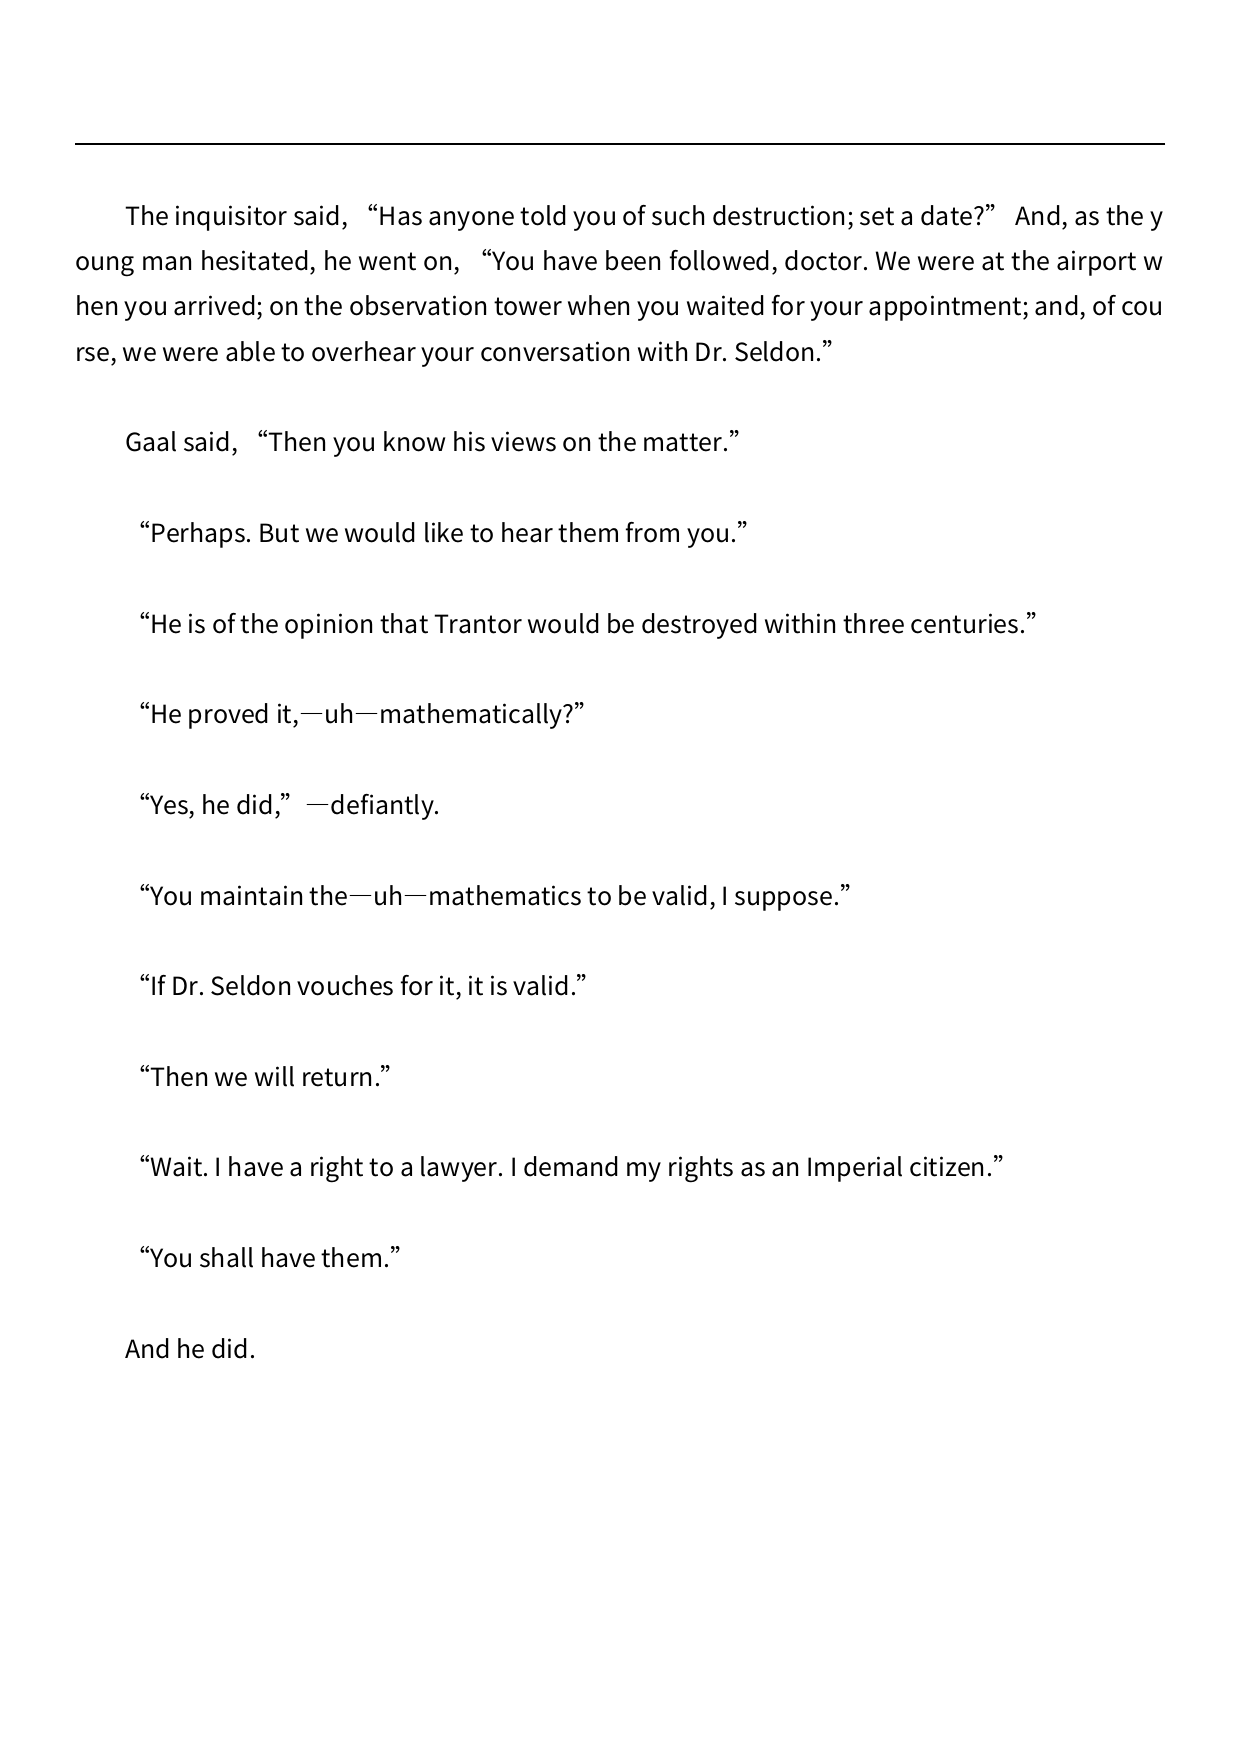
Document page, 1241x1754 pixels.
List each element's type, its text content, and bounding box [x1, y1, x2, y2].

text “Wait. I have a right to a lawyer. I demand my rights as an Imperial citizen.” [75, 1143, 1165, 1189]
text “He proved it,—uh—mathematically?” [75, 690, 1165, 736]
text The inquisitor said, “Has anyone told you of such destruction; set a date?” And, as the young man hesitated, he went on, “You have been followed, doctor. We were at the airport when you arrived; on the observation tower when you waited for your appointment; and, of course, we were able to overhear your conversation with Dr. Seldon.” [75, 192, 1165, 373]
text “Perhaps. But we would like to hear them from you.” [75, 509, 1165, 554]
text Gaal said, “Then you know his views on the matter.” [75, 418, 1165, 464]
text “Yes, he did,”—defiantly. [75, 781, 1165, 826]
text “If Dr. Seldon vouches for it, it is valid.” [75, 962, 1165, 1007]
text “Then we will return.” [75, 1053, 1165, 1098]
text “You shall have them.” [75, 1234, 1165, 1279]
text “You maintain the—uh—mathematics to be valid, I suppose.” [75, 871, 1165, 917]
text And he did. [75, 1324, 1165, 1370]
text “He is of the opinion that Trantor would be destroyed within three centuries.” [75, 599, 1165, 645]
